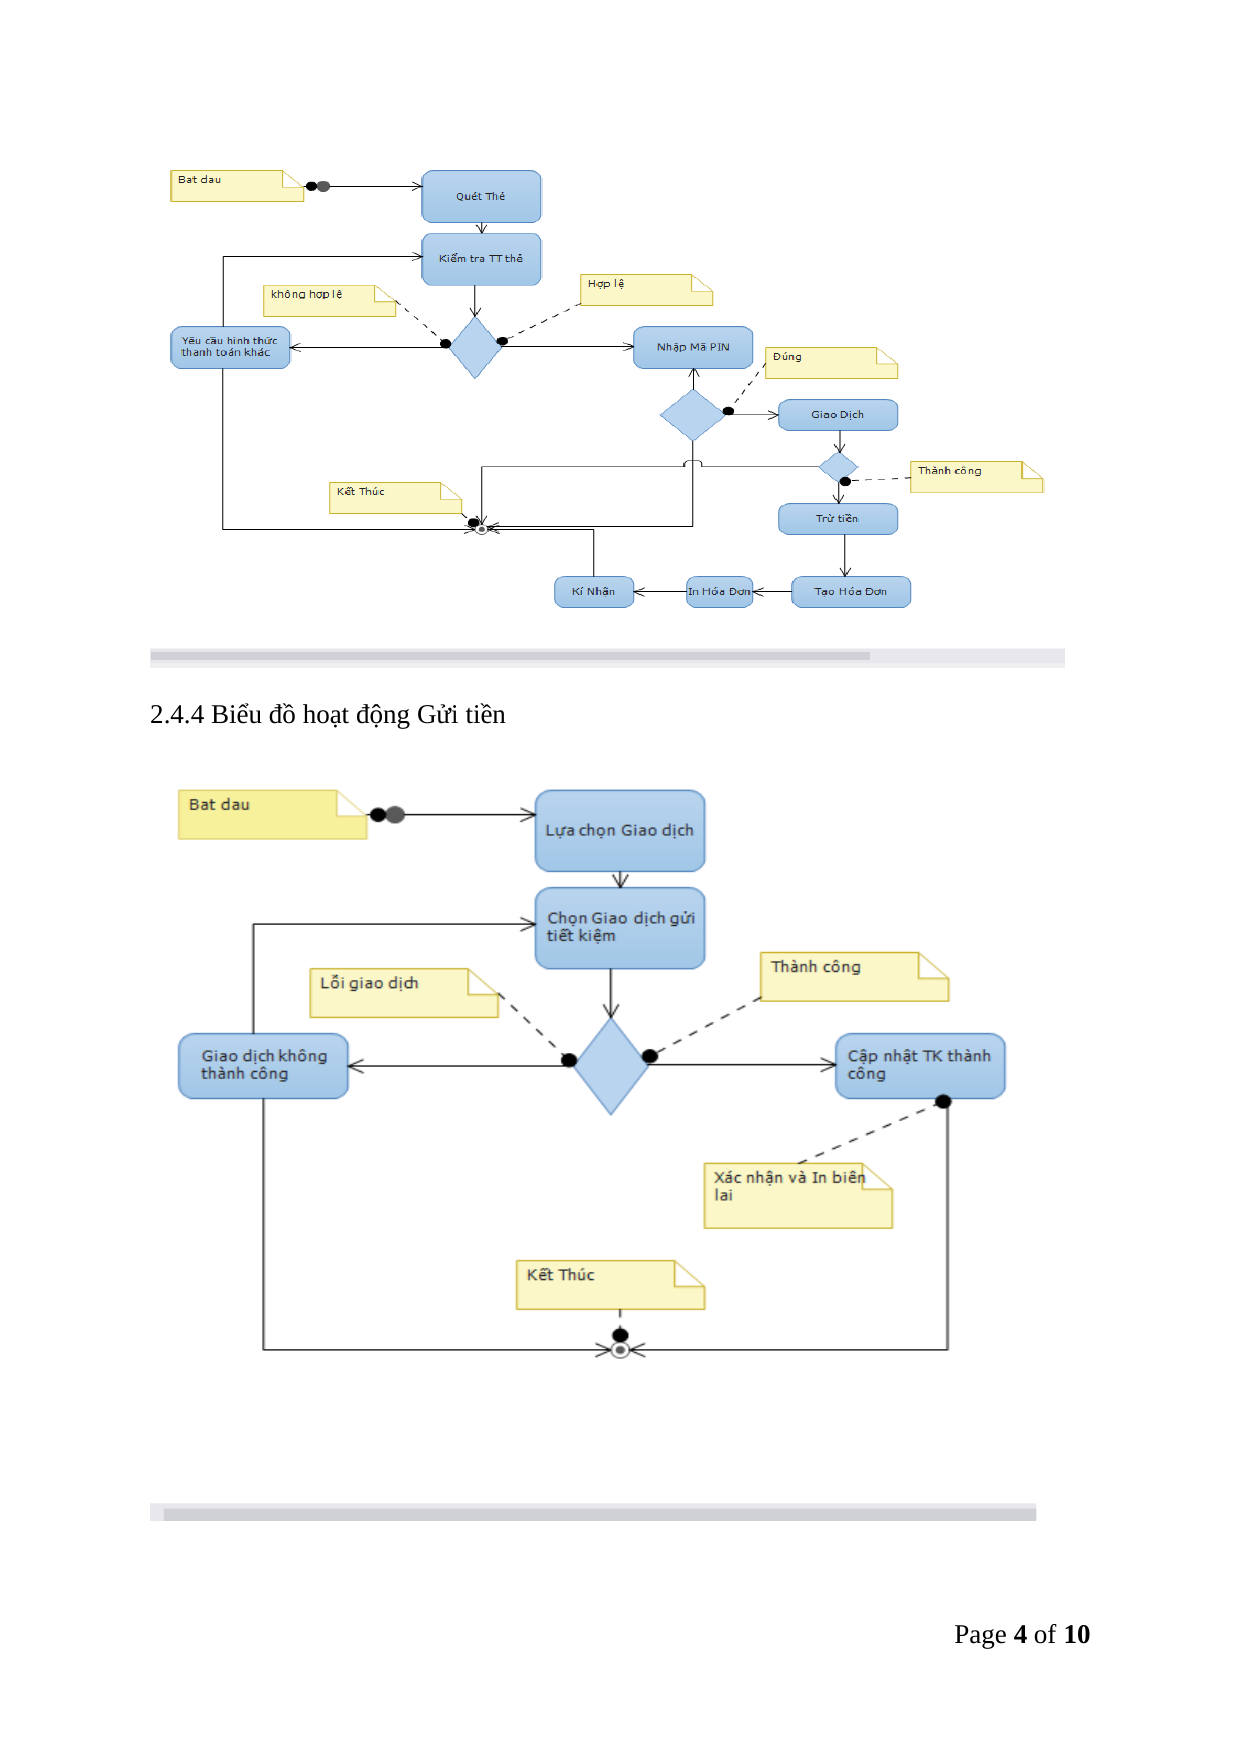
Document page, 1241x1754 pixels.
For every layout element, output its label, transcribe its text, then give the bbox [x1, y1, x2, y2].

picture [150, 150, 1065, 668]
picture [150, 729, 1037, 1521]
